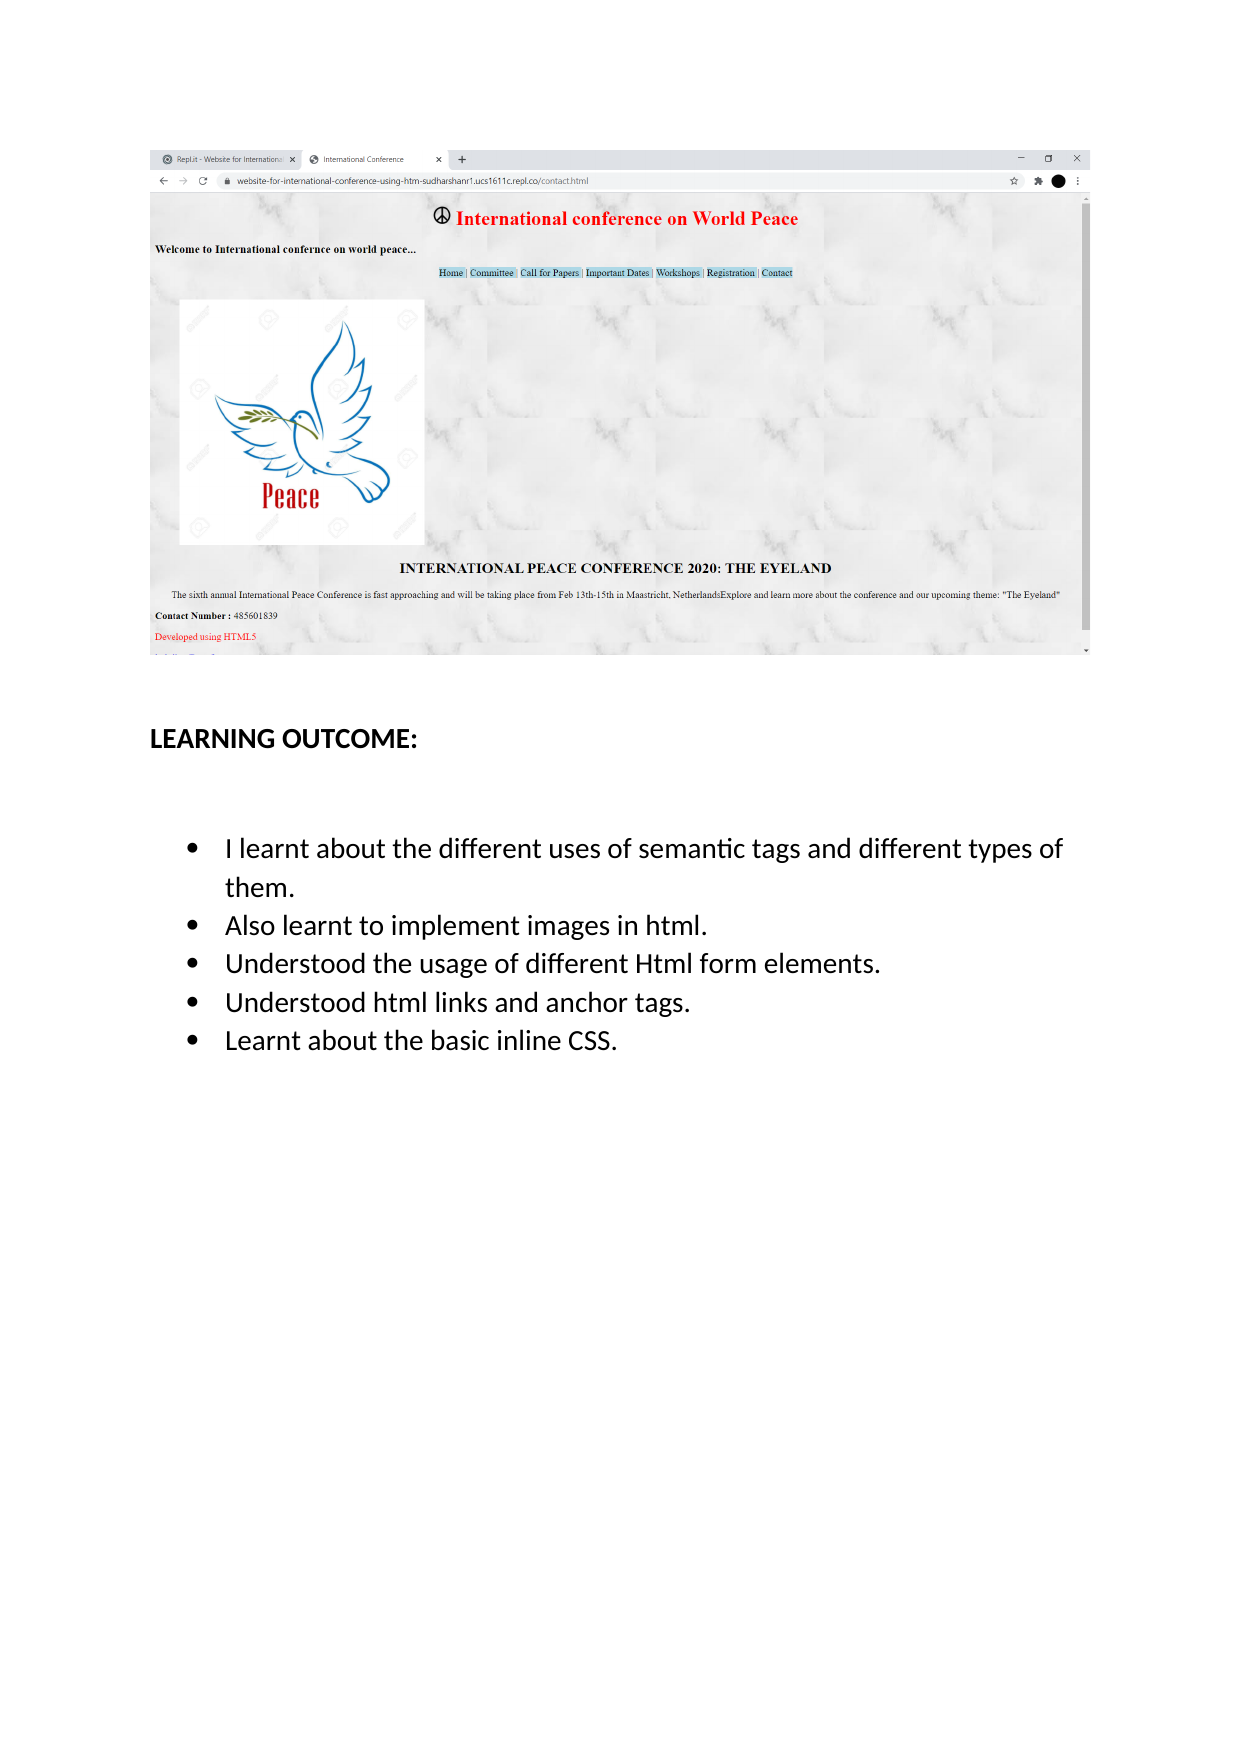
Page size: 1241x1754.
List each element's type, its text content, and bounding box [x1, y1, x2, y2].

picture [150, 150, 1091, 655]
list Learnt about the basic inline CSS. [187, 1022, 1090, 1058]
text LEARNING OUTCOME: [150, 720, 1090, 756]
list Understood the usage of different Html form elements. [187, 946, 1090, 981]
list Understood html links and anchor tags. [187, 984, 1090, 1020]
list Also learnt to implement images in html. [187, 907, 1090, 943]
list I learnt about the different uses of semantic tags and different types of them. [187, 830, 1090, 904]
